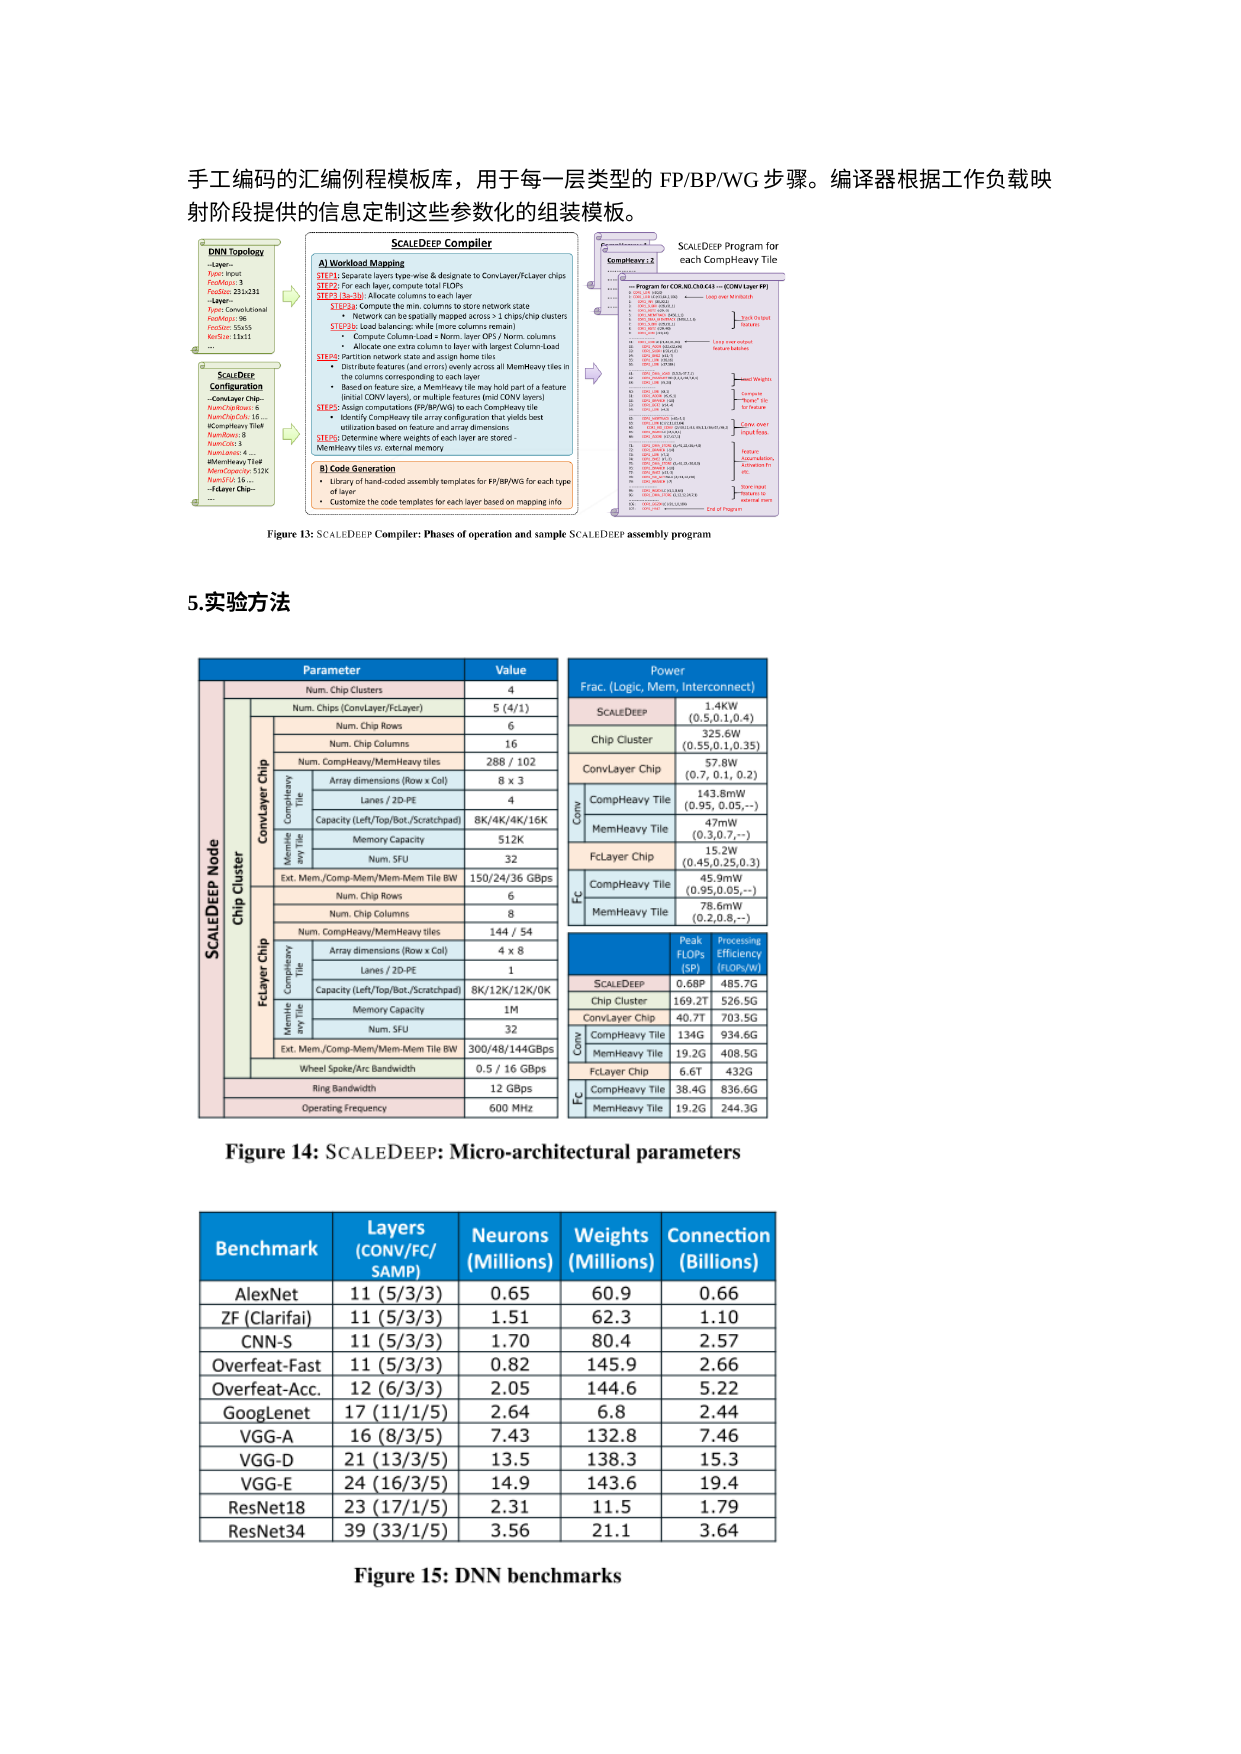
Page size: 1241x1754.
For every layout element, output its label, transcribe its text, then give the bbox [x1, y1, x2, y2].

text 5.实验方法 [187, 584, 1053, 617]
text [187, 162, 1053, 227]
